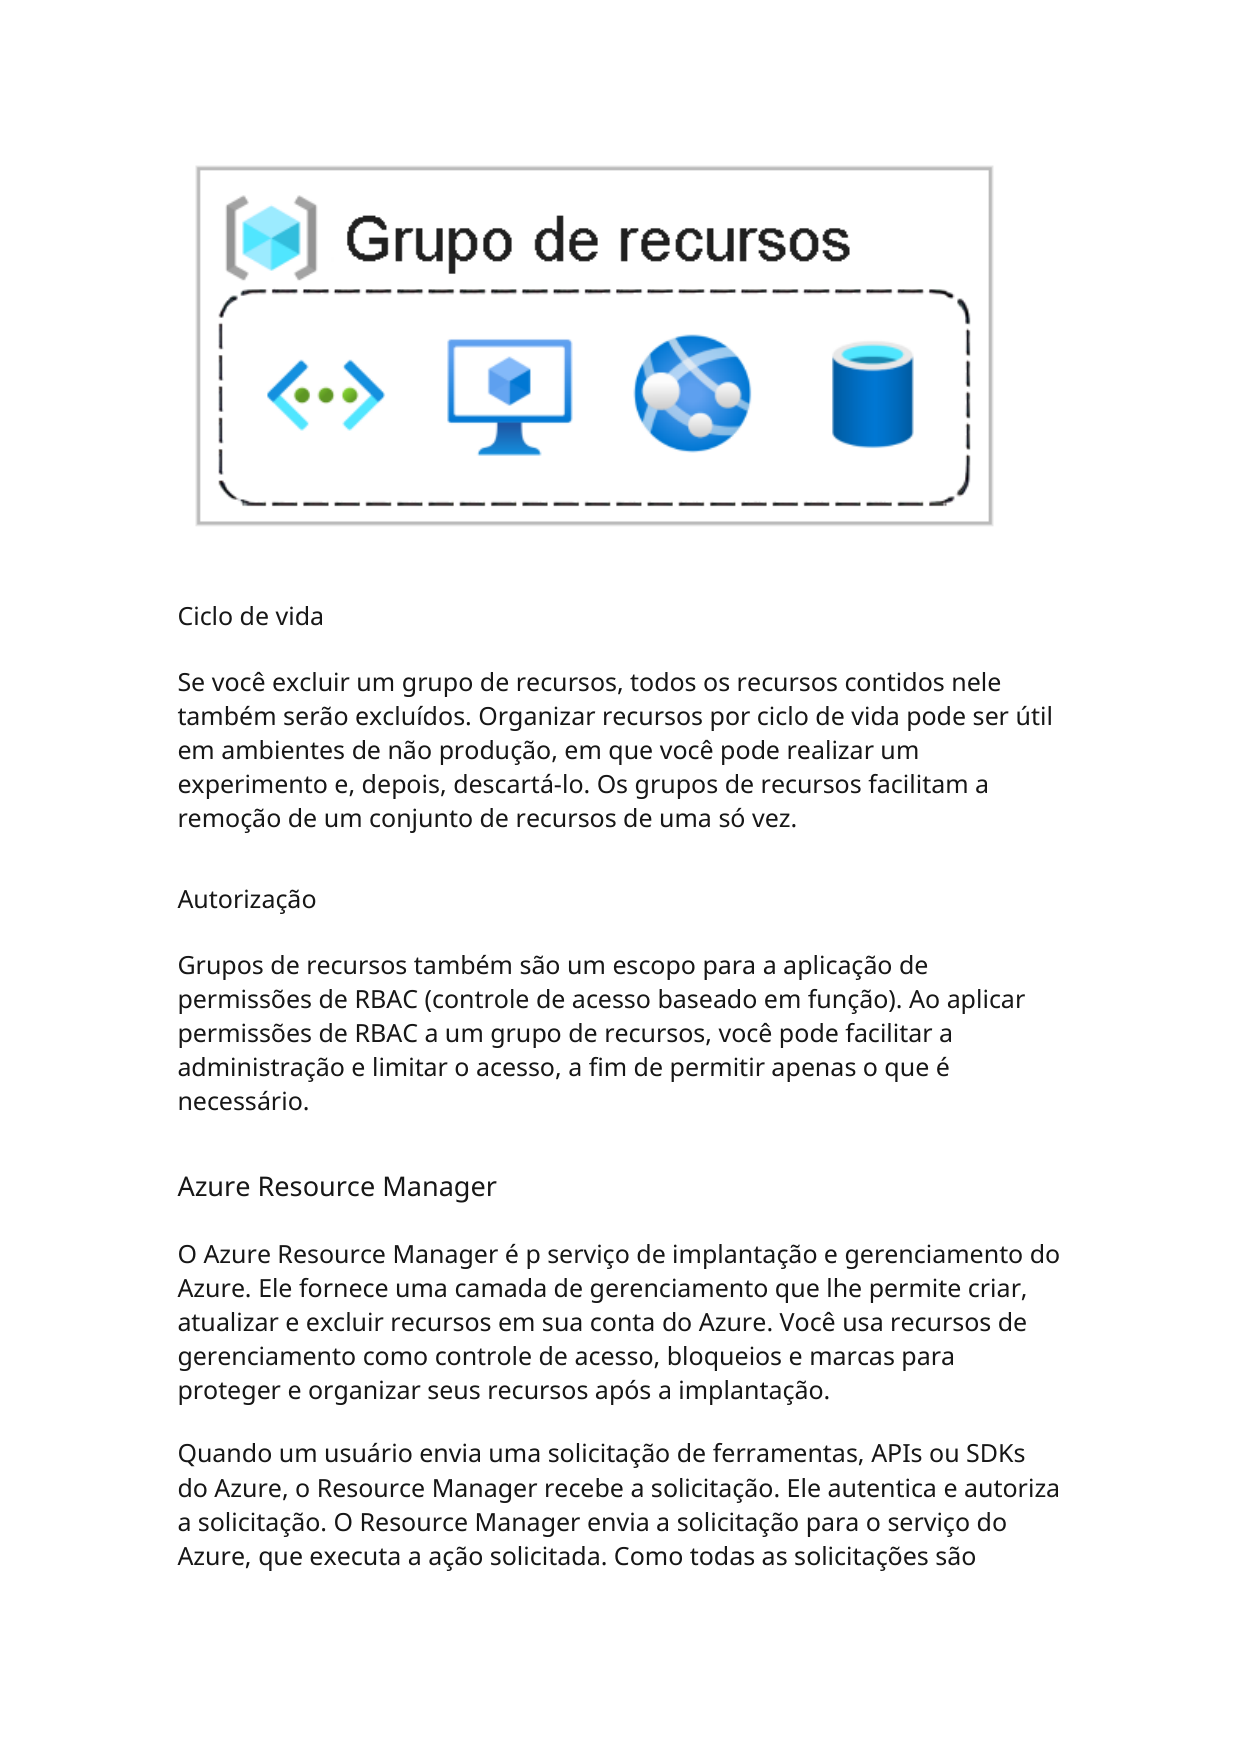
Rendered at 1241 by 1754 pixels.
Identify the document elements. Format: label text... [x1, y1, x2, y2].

text Grupos de recursos também são um escopo para a aplicação de permissões de RBAC (controle de acesso baseado em função). Ao aplicar permissões de RBAC a um grupo de recursos, você pode facilitar a administração e limitar o acesso, a fim de permitir apenas o que é necessário. [177, 947, 1063, 1118]
subtitle Autorização [177, 881, 1063, 916]
text Se você excluir um grupo de recursos, todos os recursos contidos nele também serão excluídos. Organizar recursos por ciclo de vida pode ser útil em ambientes de não produção, em que você pode realizar um experimento e, depois, descartá-lo. Os grupos de recursos facilitam a remoção de um conjunto de recursos de uma só vez. [177, 664, 1063, 834]
subtitle Azure Resource Manager [177, 1168, 1063, 1204]
subtitle Ciclo de vida [177, 598, 1063, 632]
picture [177, 147, 1025, 550]
text O Azure Resource Manager é p serviço de implantação e gerenciamento do Azure. Ele fornece uma camada de gerenciamento que lhe permite criar, atualizar e excluir recursos em sua conta do Azure. Você usa recursos de gerenciamento como controle de acesso, bloqueios e marcas para proteger e organizar seus recursos após a implantação. [177, 1237, 1063, 1407]
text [177, 1436, 1063, 1572]
